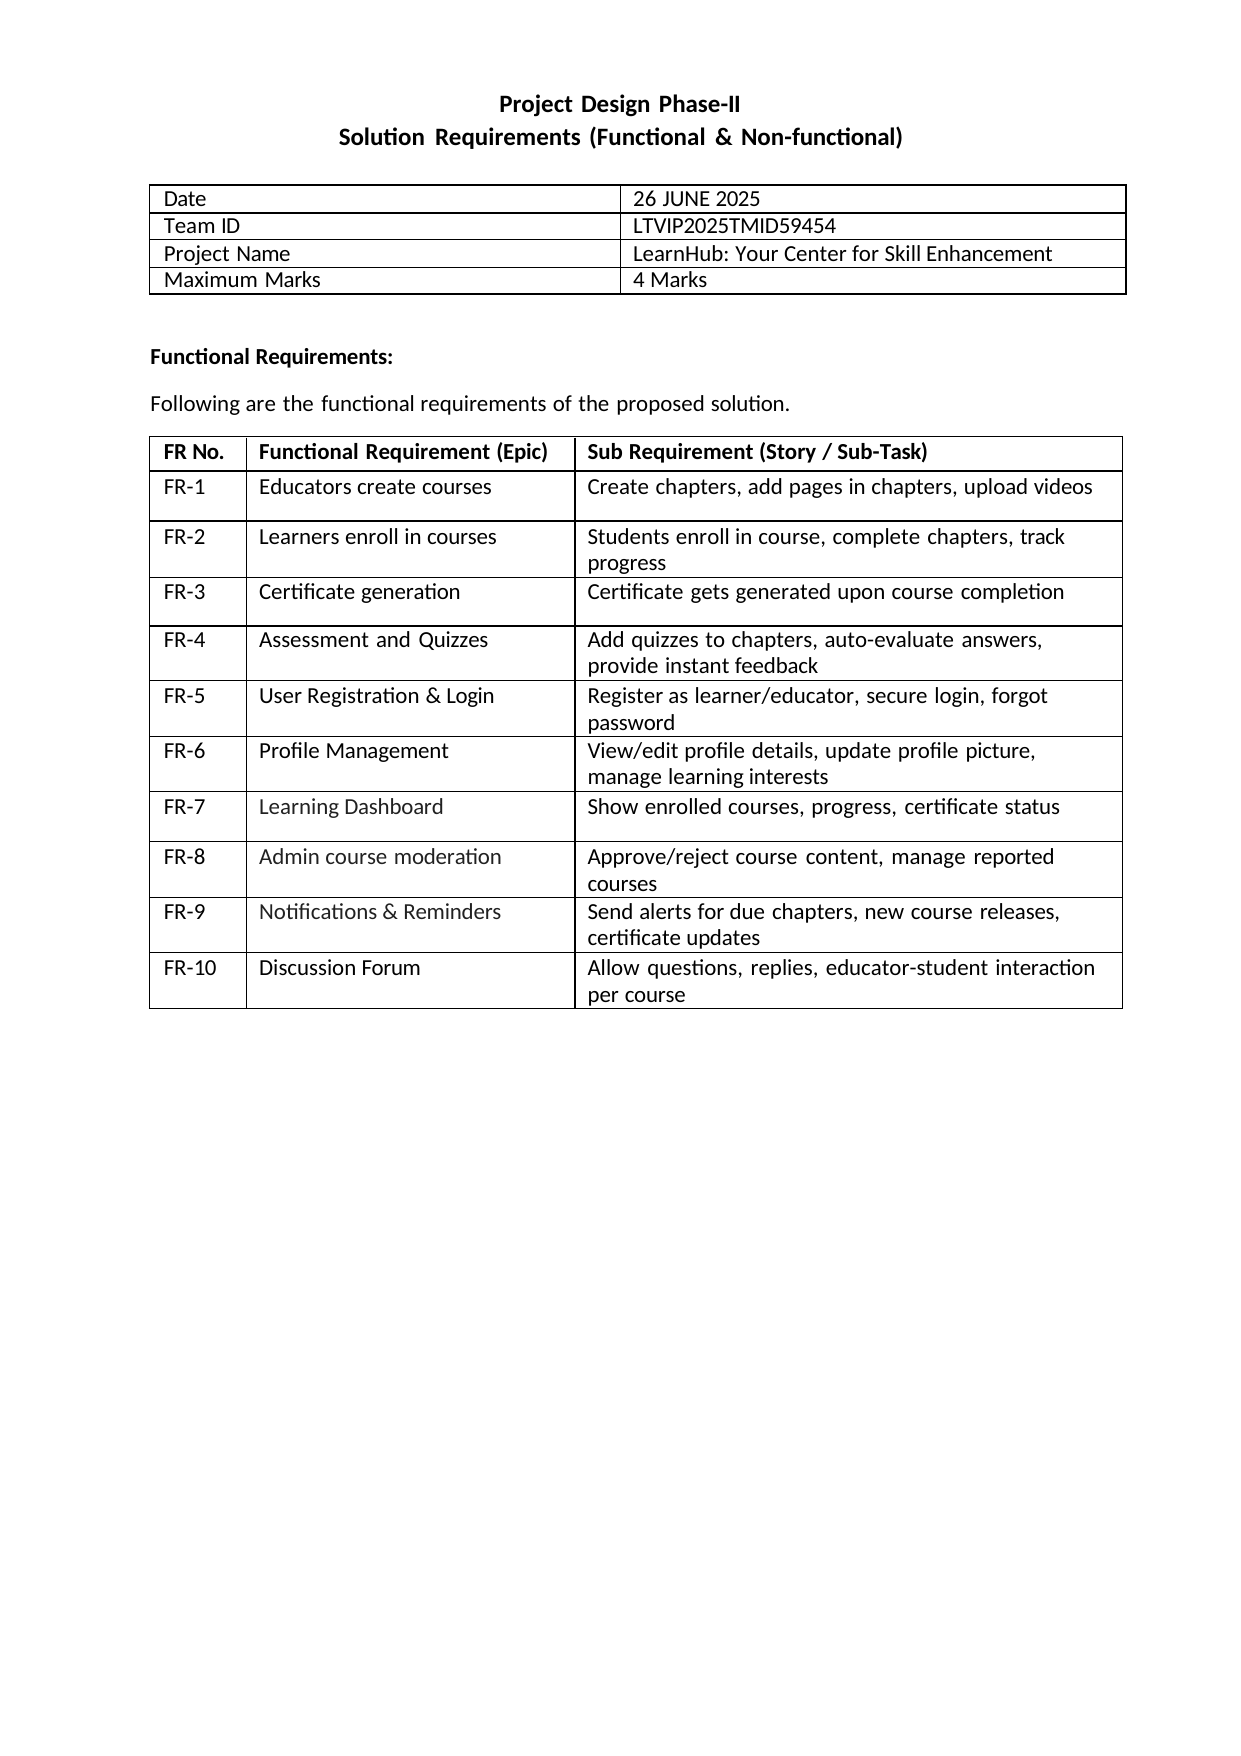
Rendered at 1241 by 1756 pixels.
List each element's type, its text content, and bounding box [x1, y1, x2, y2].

subtitle Functional Requirements: [150, 342, 1137, 370]
table_cell Send alerts for due chapters, new course releases, certificate updates [576, 898, 1122, 951]
table_cell LTVIP2025TMID59454 [621, 214, 1125, 239]
table_cell FR-8 [150, 842, 246, 897]
table_cell Register as learner/educator, secure login, forgot password [576, 681, 1122, 736]
table_cell Show enrolled courses, progress, certificate status [576, 792, 1122, 841]
table_cell Profile Management [247, 737, 574, 791]
table_cell FR-10 [150, 953, 246, 1008]
table_cell FR-4 [150, 627, 246, 679]
table_cell FR-7 [150, 792, 246, 841]
table_cell Learning Dashboard [247, 792, 574, 841]
title Project Design Phase-II [148, 88, 1093, 119]
table_header FR No. [150, 437, 246, 470]
table_cell Add quizzes to chapters, auto-evaluate answers, provide instant feedback [576, 627, 1122, 679]
table_cell FR-3 [150, 578, 246, 625]
table_header Date [150, 186, 620, 212]
table_cell Assessment and Quizzes [247, 627, 574, 679]
table_cell Create chapters, add pages in chapters, upload videos [576, 472, 1122, 520]
table_cell FR-5 [150, 681, 246, 736]
table_cell FR-2 [150, 522, 246, 576]
table_cell User Registration & Login [247, 681, 574, 736]
table_cell LearnHub: Your Center for Skill Enhancement [621, 240, 1125, 267]
table_cell Educators create courses [247, 472, 574, 520]
table_cell Certificate generation [247, 578, 574, 625]
table_cell Students enroll in course, complete chapters, track progress [576, 522, 1122, 576]
table_cell Learners enroll in courses [247, 522, 574, 576]
table_cell FR-6 [150, 737, 246, 791]
table_cell Approve/reject course content, manage reported courses [576, 842, 1122, 897]
table_cell Notifications & Reminders [247, 898, 574, 951]
table_cell Admin course moderation [247, 842, 574, 897]
table_cell FR-1 [150, 472, 246, 520]
table_header Sub Requirement (Story / Sub-Task) [576, 437, 1122, 470]
table_cell Allow questions, replies, educator-student interaction per course [576, 953, 1122, 1008]
table_header Functional Requirement (Epic) [247, 437, 575, 470]
title Solution Requirements (Functional & Non-functional) [148, 121, 1094, 152]
table_cell Certificate gets generated upon course completion [576, 578, 1122, 625]
table_cell 4 Marks [621, 268, 1125, 293]
table_header 26 JUNE 2025 [621, 186, 1125, 212]
table_cell Discussion Forum [247, 953, 574, 1008]
table_cell Project Name [150, 240, 620, 267]
text Following are the functional requirements of the proposed solution. [150, 389, 1137, 417]
table_cell Team ID [150, 214, 620, 239]
table_cell Maximum Marks [150, 268, 620, 293]
table_cell View/edit profile details, update profile picture, manage learning interests [576, 737, 1122, 791]
table_cell FR-9 [150, 898, 246, 951]
